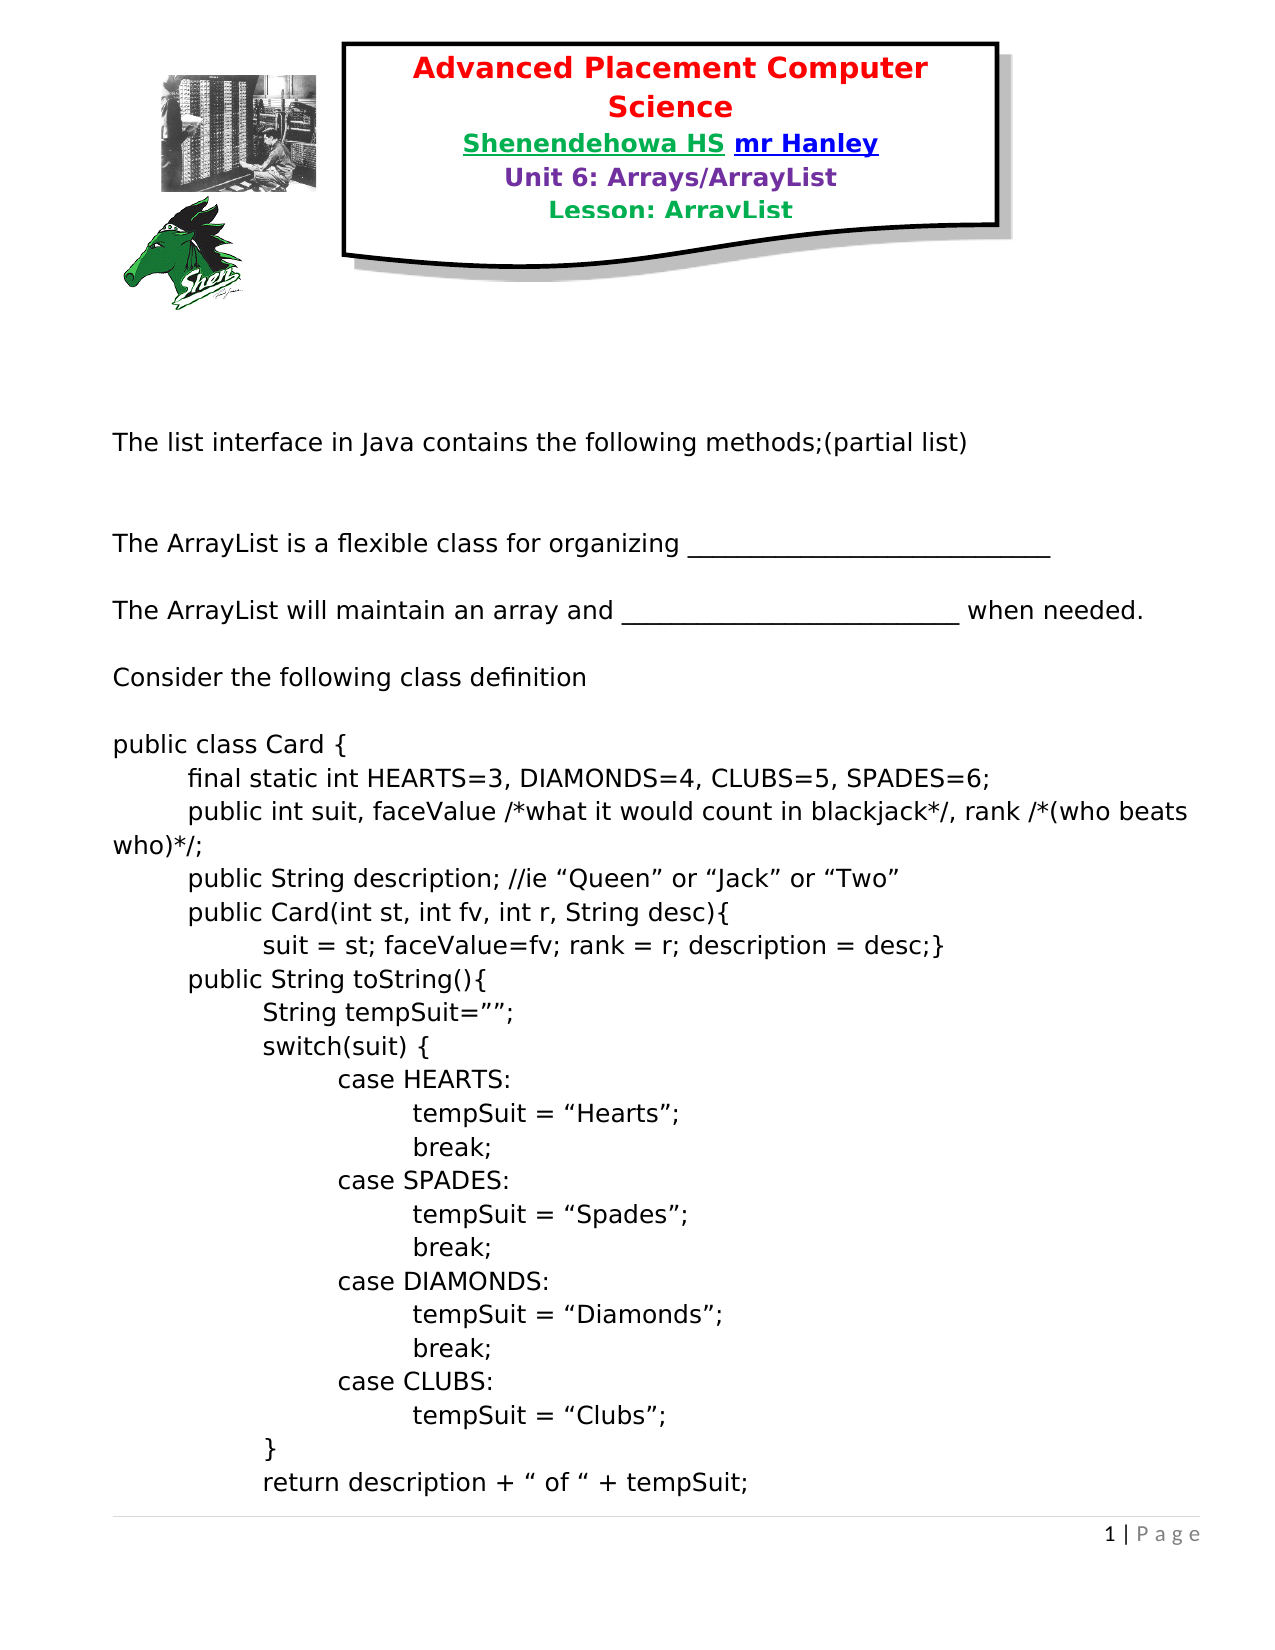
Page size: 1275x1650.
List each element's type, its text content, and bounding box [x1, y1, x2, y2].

text final static int HEARTS=3, DIAMONDS=4, CLUBS=5, SPADES=6; [112, 764, 1200, 793]
text public String toString(){ [112, 965, 1200, 994]
text The list interface in Java contains the following methods;(partial list) [112, 428, 1200, 457]
text case SPADES: [112, 1166, 1200, 1195]
text tempSuit = “Clubs”; [112, 1401, 1200, 1430]
text public class Card { [112, 730, 1200, 759]
text tempSuit = “Hearts”; [112, 1099, 1200, 1128]
text tempSuit = “Spades”; [112, 1200, 1200, 1229]
text Consider the following class definition [112, 663, 1200, 692]
text suit = st; faceValue=fv; rank = r; description = desc;} [112, 931, 1200, 961]
text String tempSuit=””; [112, 998, 1200, 1028]
text case CLUBS: [112, 1367, 1200, 1397]
text case DIAMONDS: [112, 1267, 1200, 1296]
text The ArrayList is a flexible class for organizing _____________________________ [112, 529, 1200, 558]
text return description + “ of “ + tempSuit; [112, 1468, 1200, 1497]
text public Card(int st, int fv, int r, String desc){ [112, 898, 1200, 927]
text switch(suit) { [112, 1032, 1200, 1061]
text break; [112, 1233, 1200, 1262]
text tempSuit = “Diamonds”; [112, 1300, 1200, 1329]
picture [161, 75, 317, 192]
text The ArrayList will maintain an array and ___________________________ when needed. [112, 596, 1200, 625]
text public int suit, faceValue /*what it would count in blackjack*/, rank /*(who beats who)*/; [112, 797, 1200, 860]
text } [187, 1434, 1200, 1464]
picture [112, 196, 254, 310]
text case HEARTS: [112, 1066, 1200, 1095]
text public String description; //ie “Queen” or “Jack” or “Two” [112, 864, 1200, 893]
text break; [112, 1334, 1200, 1363]
text break; [112, 1133, 1200, 1162]
